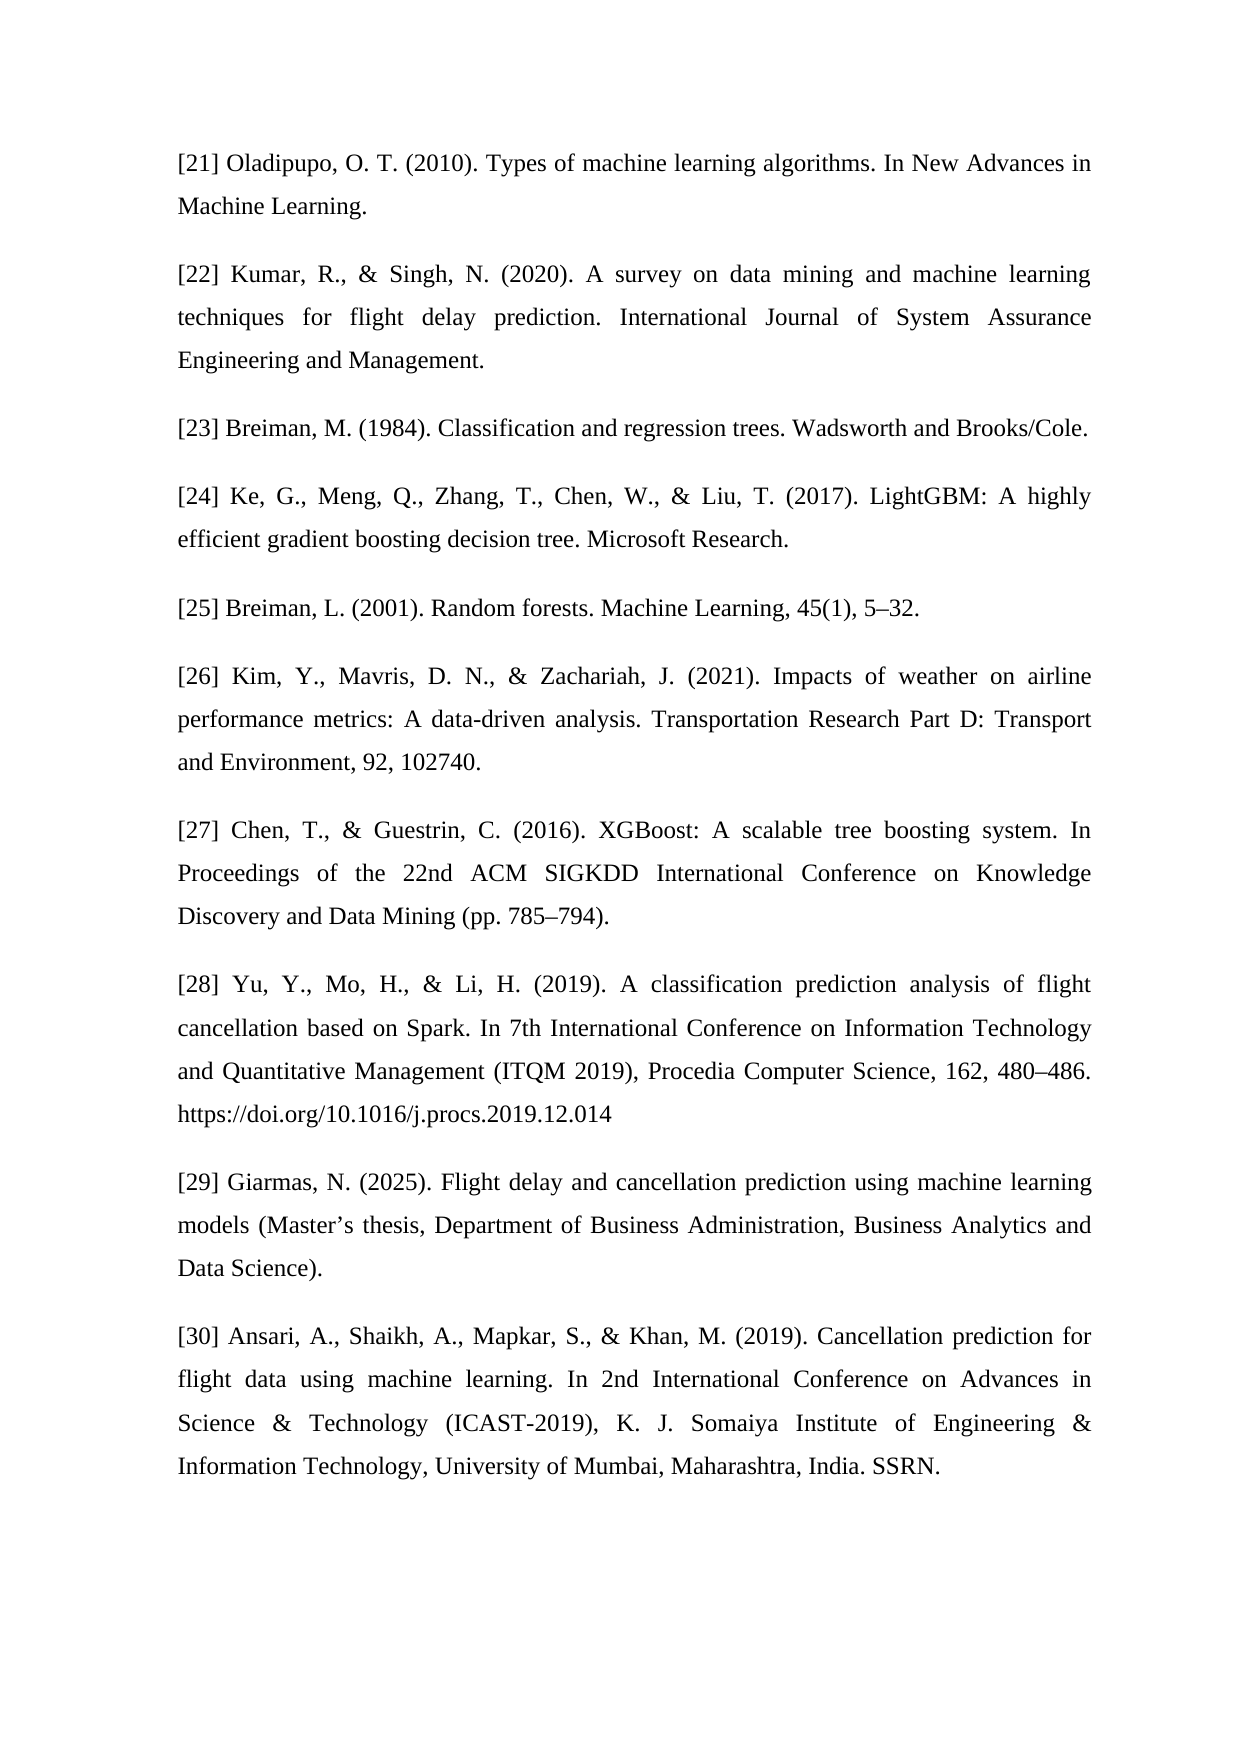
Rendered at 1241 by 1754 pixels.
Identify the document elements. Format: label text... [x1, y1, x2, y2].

text [27] Chen, T., & Guestrin, C. (2016). XGBoost: A scalable tree boosting system. In Proceedings of the 22nd ACM SIGKDD International Conference on Knowledge Discovery and Data Mining (pp. 785–794). [177, 815, 1092, 930]
text [30] Ansari, A., Shaikh, A., Mapkar, S., & Khan, M. (2019). Cancellation prediction for flight data using machine learning. In 2nd International Conference on Advances in Science & Technology (ICAST-2019), K. J. Somaiya Institute of Engineering & Information Technology, University of Mumbai, Maharashtra, India. SSRN. [177, 1321, 1092, 1479]
text [22] Kumar, R., & Singh, N. (2020). A survey on data mining and machine learning techniques for flight delay prediction. International Journal of System Assurance Engineering and Management. [177, 259, 1092, 374]
text [28] Yu, Y., Mo, H., & Li, H. (2019). A classification prediction analysis of flight cancellation based on Spark. In 7th International Conference on Information Technology and Quantitative Management (ITQM 2019), Procedia Computer Science, 162, 480–486. https://doi.org/10.1016/j.procs.2019.12.014 [177, 969, 1092, 1128]
text [26] Kim, Y., Mavris, D. N., & Zachariah, J. (2021). Impacts of weather on airline performance metrics: A data-driven analysis. Transportation Research Part D: Transport and Environment, 92, 102740. [177, 661, 1092, 776]
text [21] Oladipupo, O. T. (2010). Types of machine learning algorithms. In New Advances in Machine Learning. [177, 148, 1092, 219]
text [25] Breiman, L. (2001). Random forests. Machine Learning, 45(1), 5–32. [177, 593, 1092, 621]
text [29] Giarmas, N. (2025). Flight delay and cancellation prediction using machine learning models (Master’s thesis, Department of Business Administration, Business Analytics and Data Science). [177, 1167, 1092, 1282]
text [23] Breiman, M. (1984). Classification and regression trees. Wadsworth and Brooks/Cole. [177, 413, 1092, 442]
text [24] Ke, G., Meng, Q., Zhang, T., Chen, W., & Liu, T. (2017). LightGBM: A highly efficient gradient boosting decision tree. Microsoft Research. [177, 481, 1092, 553]
